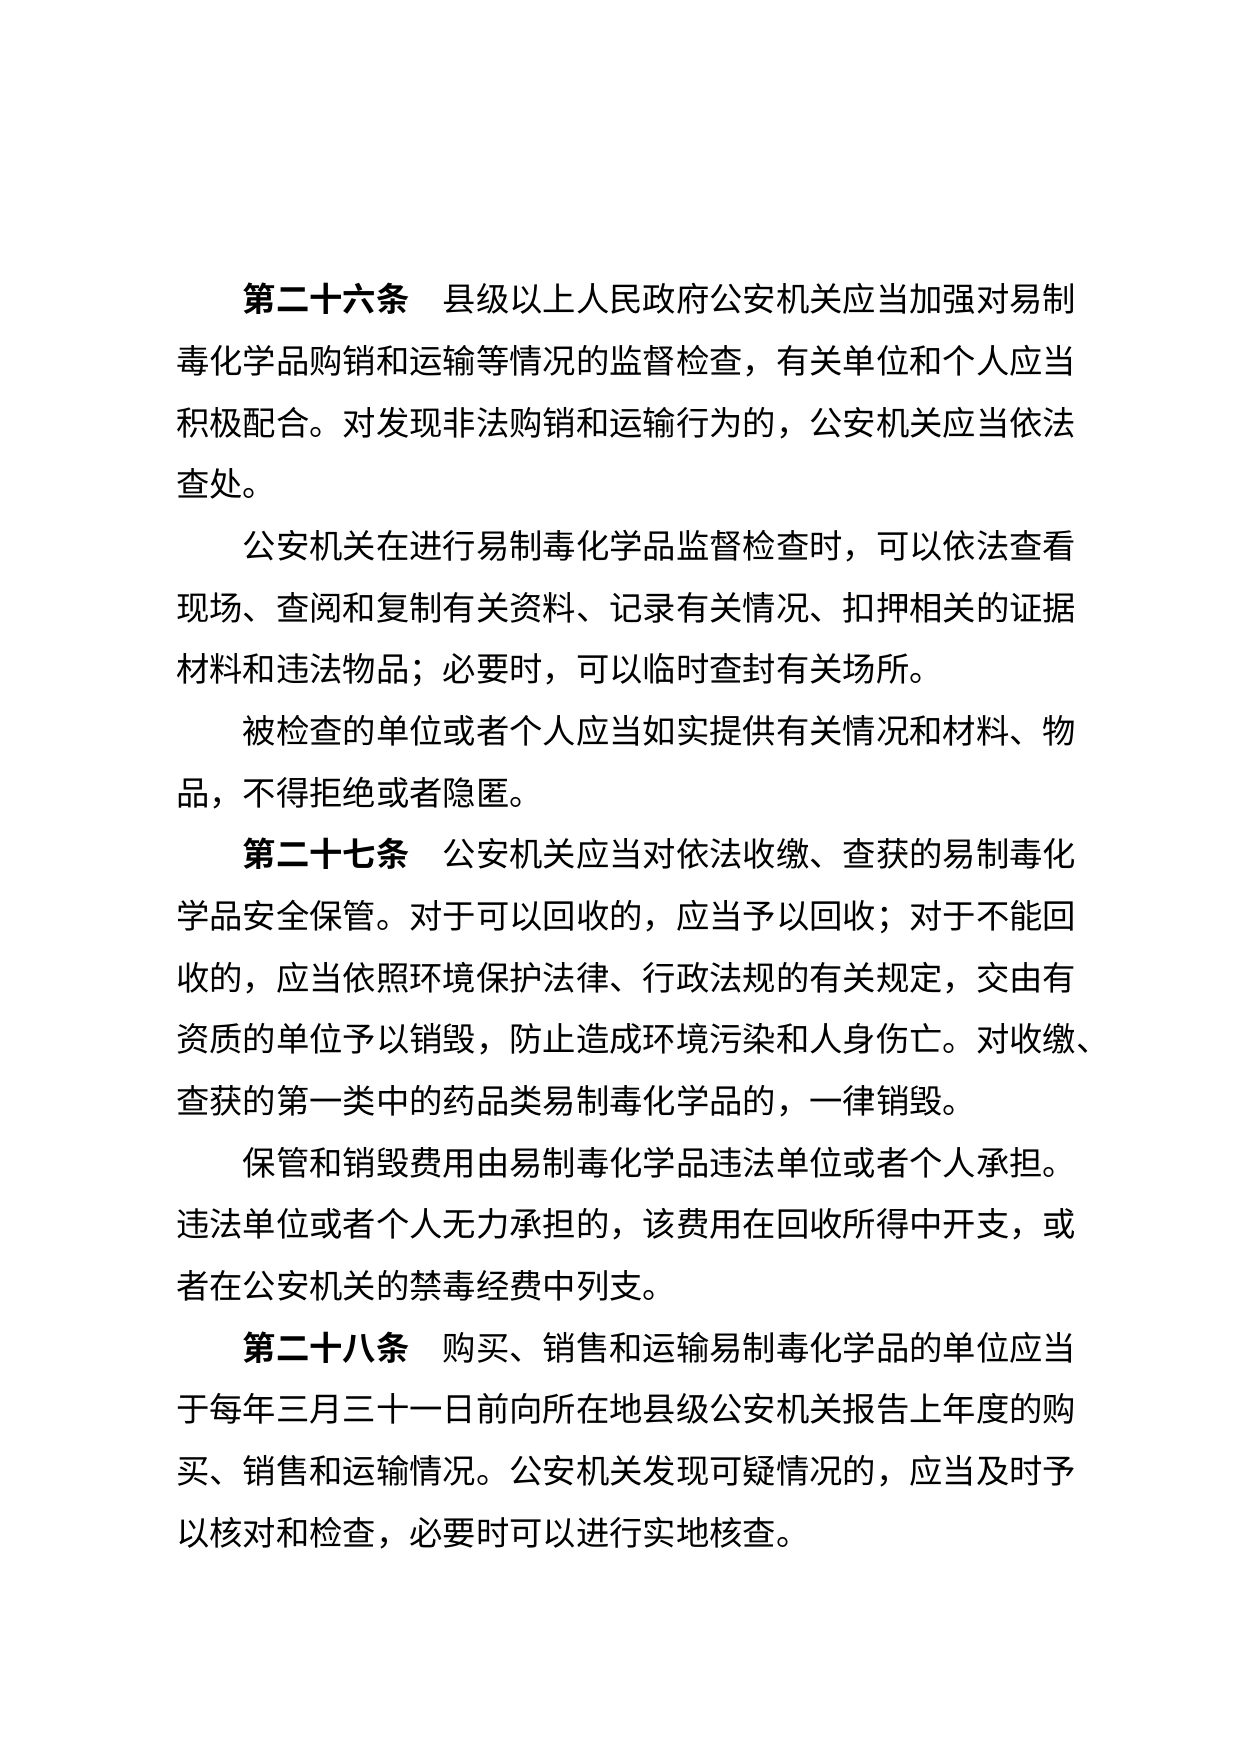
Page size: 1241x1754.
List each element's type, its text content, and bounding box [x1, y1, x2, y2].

list 县级以上人民政府公安机关应当加强对易制毒化学品购销和运输等情况的监督检查，有关单位和个人应当积极配合。对发现非法购销和运输行为的，公安机关应当依法查处。 [176, 266, 1076, 513]
list 购买、销售和运输易制毒化学品的单位应当于每年三月三十一日前向所在地县级公安机关报告上年度的购买、销售和运输情况。公安机关发现可疑情况的，应当及时予以核对和检查，必要时可以进行实地核查。 [176, 1314, 1076, 1561]
text 被检查的单位或者个人应当如实提供有关情况和材料、物品，不得拒绝或者隐匿。 [176, 698, 1076, 821]
text 公安机关在进行易制毒化学品监督检查时，可以依法查看现场、查阅和复制有关资料、记录有关情况、扣押相关的证据材料和违法物品；必要时，可以临时查封有关场所。 [176, 513, 1076, 698]
list 公安机关应当对依法收缴、查获的易制毒化学品安全保管。对于可以回收的，应当予以回收；对于不能回收的，应当依照环境保护法律、行政法规的有关规定，交由有资质的单位予以销毁，防止造成环境污染和人身伤亡。对收缴、查获的第一类中的药品类易制毒化学品的，一律销毁。 [176, 821, 1076, 1129]
text 保管和销毁费用由易制毒化学品违法单位或者个人承担。违法单位或者个人无力承担的，该费用在回收所得中开支，或者在公安机关的禁毒经费中列支。 [176, 1129, 1076, 1314]
